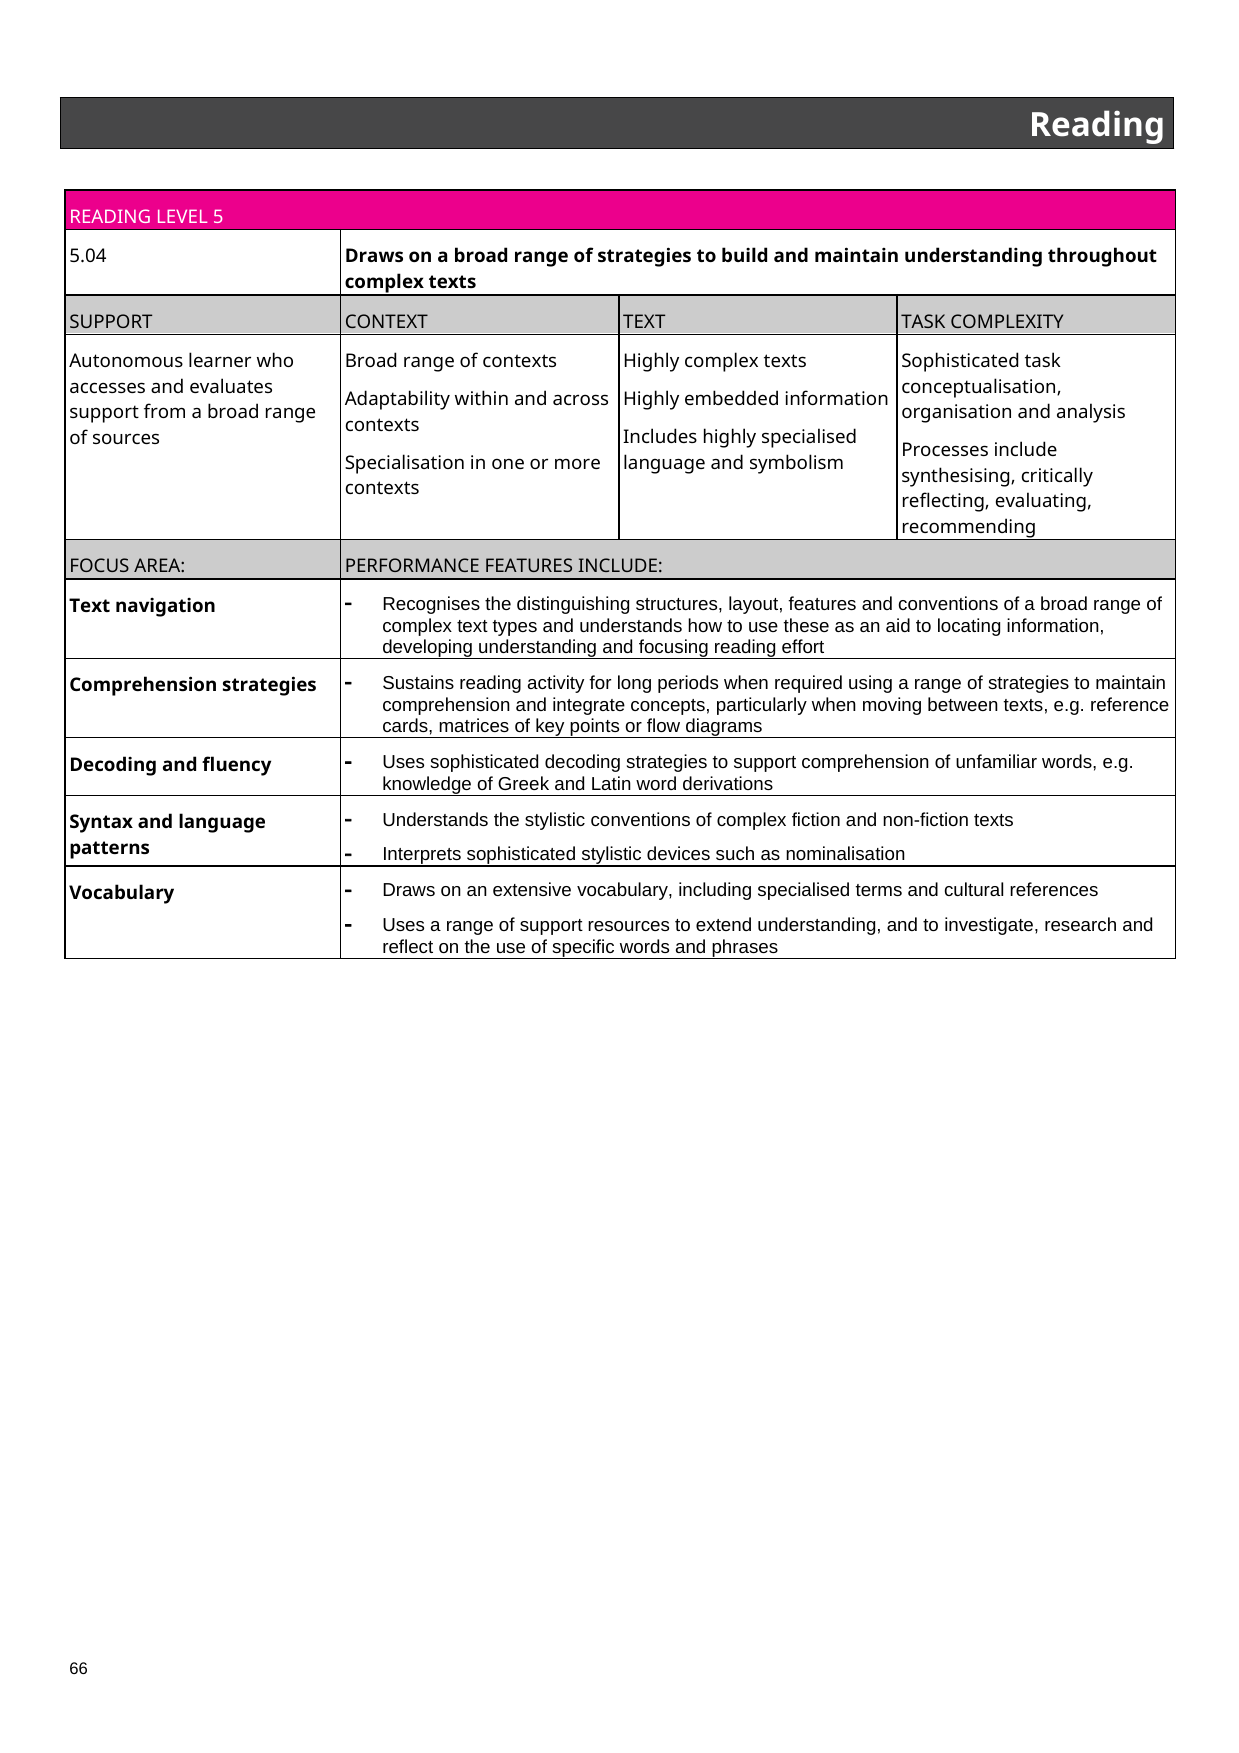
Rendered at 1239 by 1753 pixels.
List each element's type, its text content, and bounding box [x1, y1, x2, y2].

table_cell FOCUS AREA: [66, 540, 340, 578]
table_cell Text navigation [66, 580, 340, 657]
subtitle Reading [61, 98, 1173, 148]
table_cell Vocabulary [66, 867, 340, 957]
table_cell CONTEXT [341, 296, 618, 333]
table_cell 5.04 [66, 230, 340, 294]
table_cell Draws on an extensive vocabulary, including specialised terms and cultural references Uses a range of support resources to extend understanding, and to investigate, research and reflect on the use of specific words and phrases [341, 867, 1175, 957]
table_cell Autonomous learner who accesses and evaluates support from a broad range of sources [66, 335, 340, 539]
table_cell PERFORMANCE FEATURES INCLUDE: [341, 540, 1175, 578]
table_cell Broad range of contexts Adaptability within and across contexts Specialisation in one or more contexts [341, 335, 618, 539]
table_cell Understands the stylistic conventions of complex fiction and non-fiction texts Interprets sophisticated stylistic devices such as nominalisation [341, 796, 1175, 865]
table_cell TEXT [620, 296, 896, 333]
table_header READING LEVEL 5 [66, 191, 1175, 229]
table_cell Draws on a broad range of strategies to build and maintain understanding throughout complex texts [341, 230, 1175, 294]
table_cell Sophisticated task conceptualisation, organisation and analysis Processes include synthesising, critically reflecting, evaluating, recommending [898, 335, 1175, 539]
table_cell Highly complex texts Highly embedded information Includes highly specialised language and symbolism [620, 335, 896, 539]
table_cell Comprehension strategies [66, 659, 340, 737]
table_cell TASK COMPLEXITY [898, 296, 1175, 333]
table_cell Syntax and language patterns [66, 796, 340, 865]
table_cell Recognises the distinguishing structures, layout, features and conventions of a broad range of complex text types and understands how to use these as an aid to locating information, developing understanding and focusing reading effort [341, 580, 1175, 657]
table_cell SUPPORT [66, 296, 340, 333]
table_cell Uses sophisticated decoding strategies to support comprehension of unfamiliar words, e.g. knowledge of Greek and Latin word derivations [341, 738, 1175, 794]
table_cell Decoding and fluency [66, 738, 340, 794]
table_cell Sustains reading activity for long periods when required using a range of strategies to maintain comprehension and integrate concepts, particularly when moving between texts, e.g. reference cards, matrices of key points or flow diagrams [341, 659, 1175, 737]
